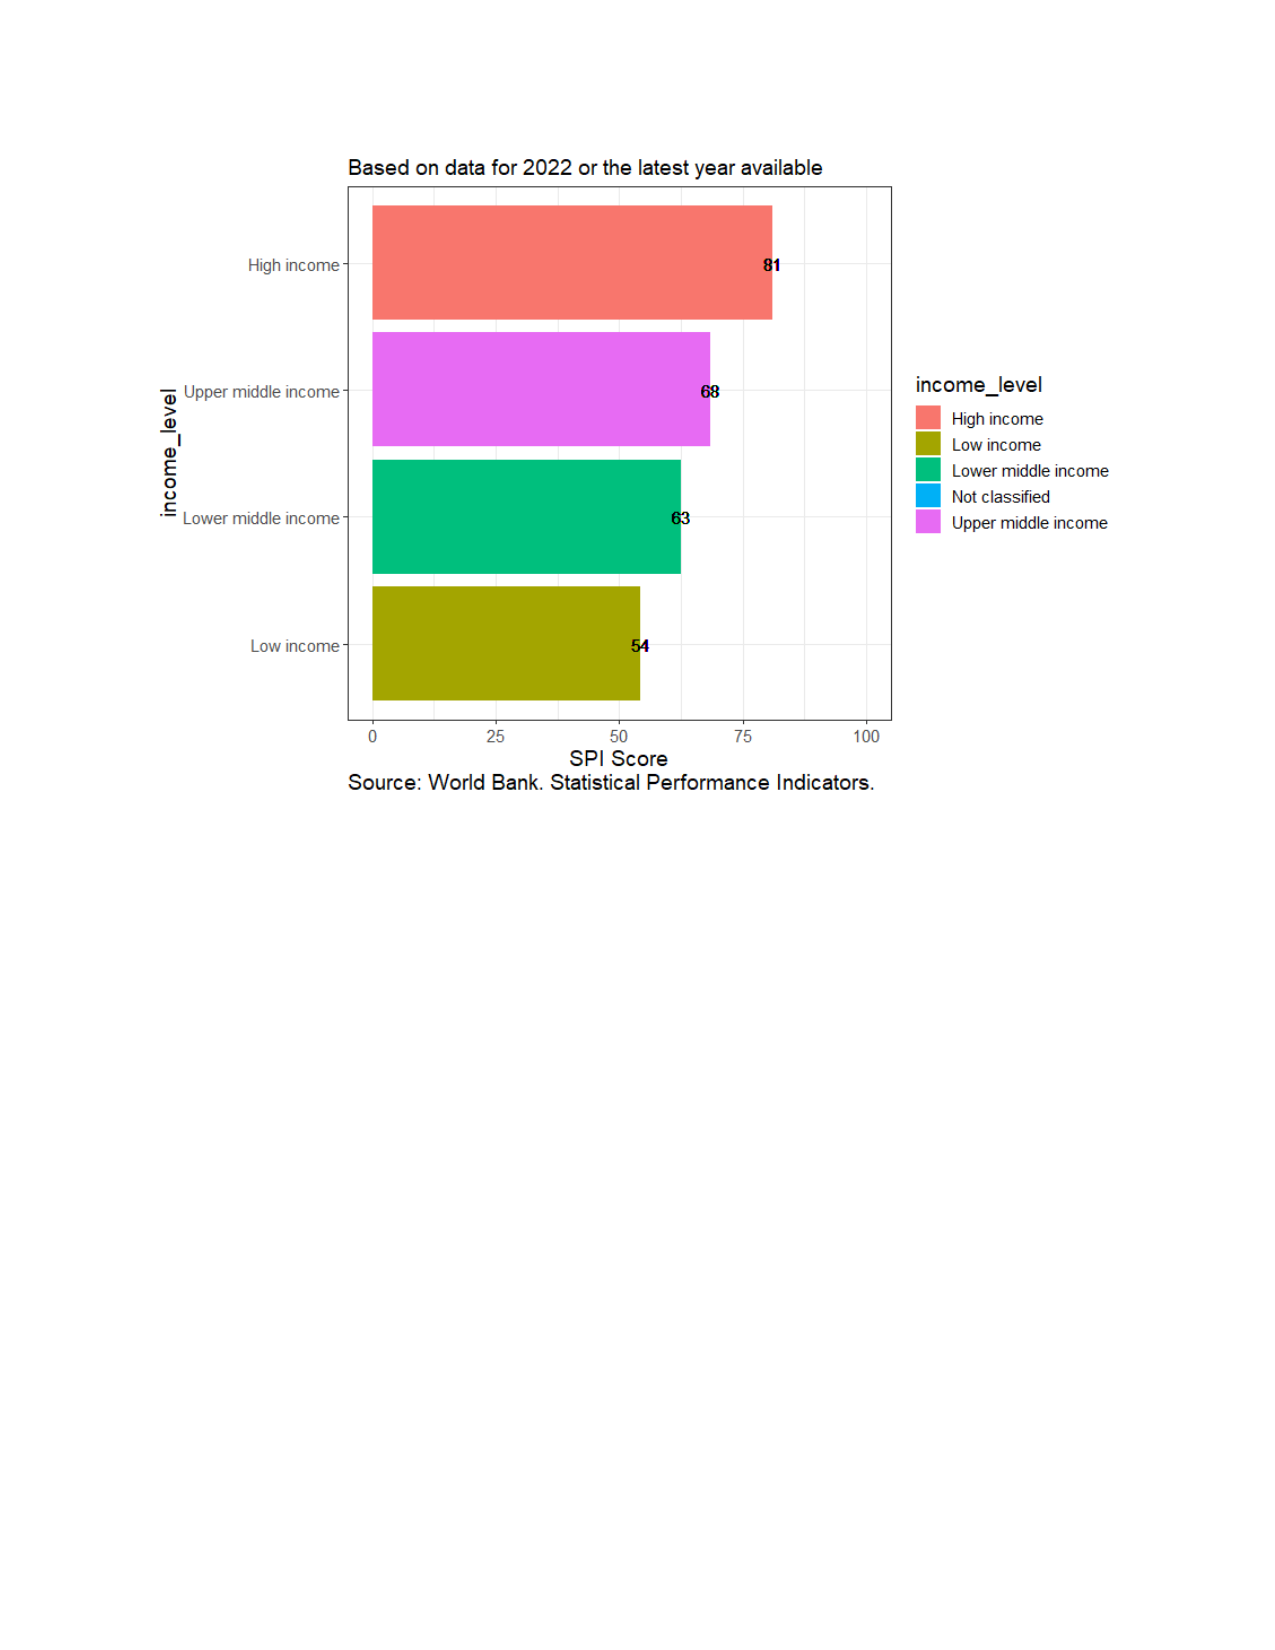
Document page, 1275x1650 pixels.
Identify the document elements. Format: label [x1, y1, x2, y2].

picture [150, 150, 1125, 800]
